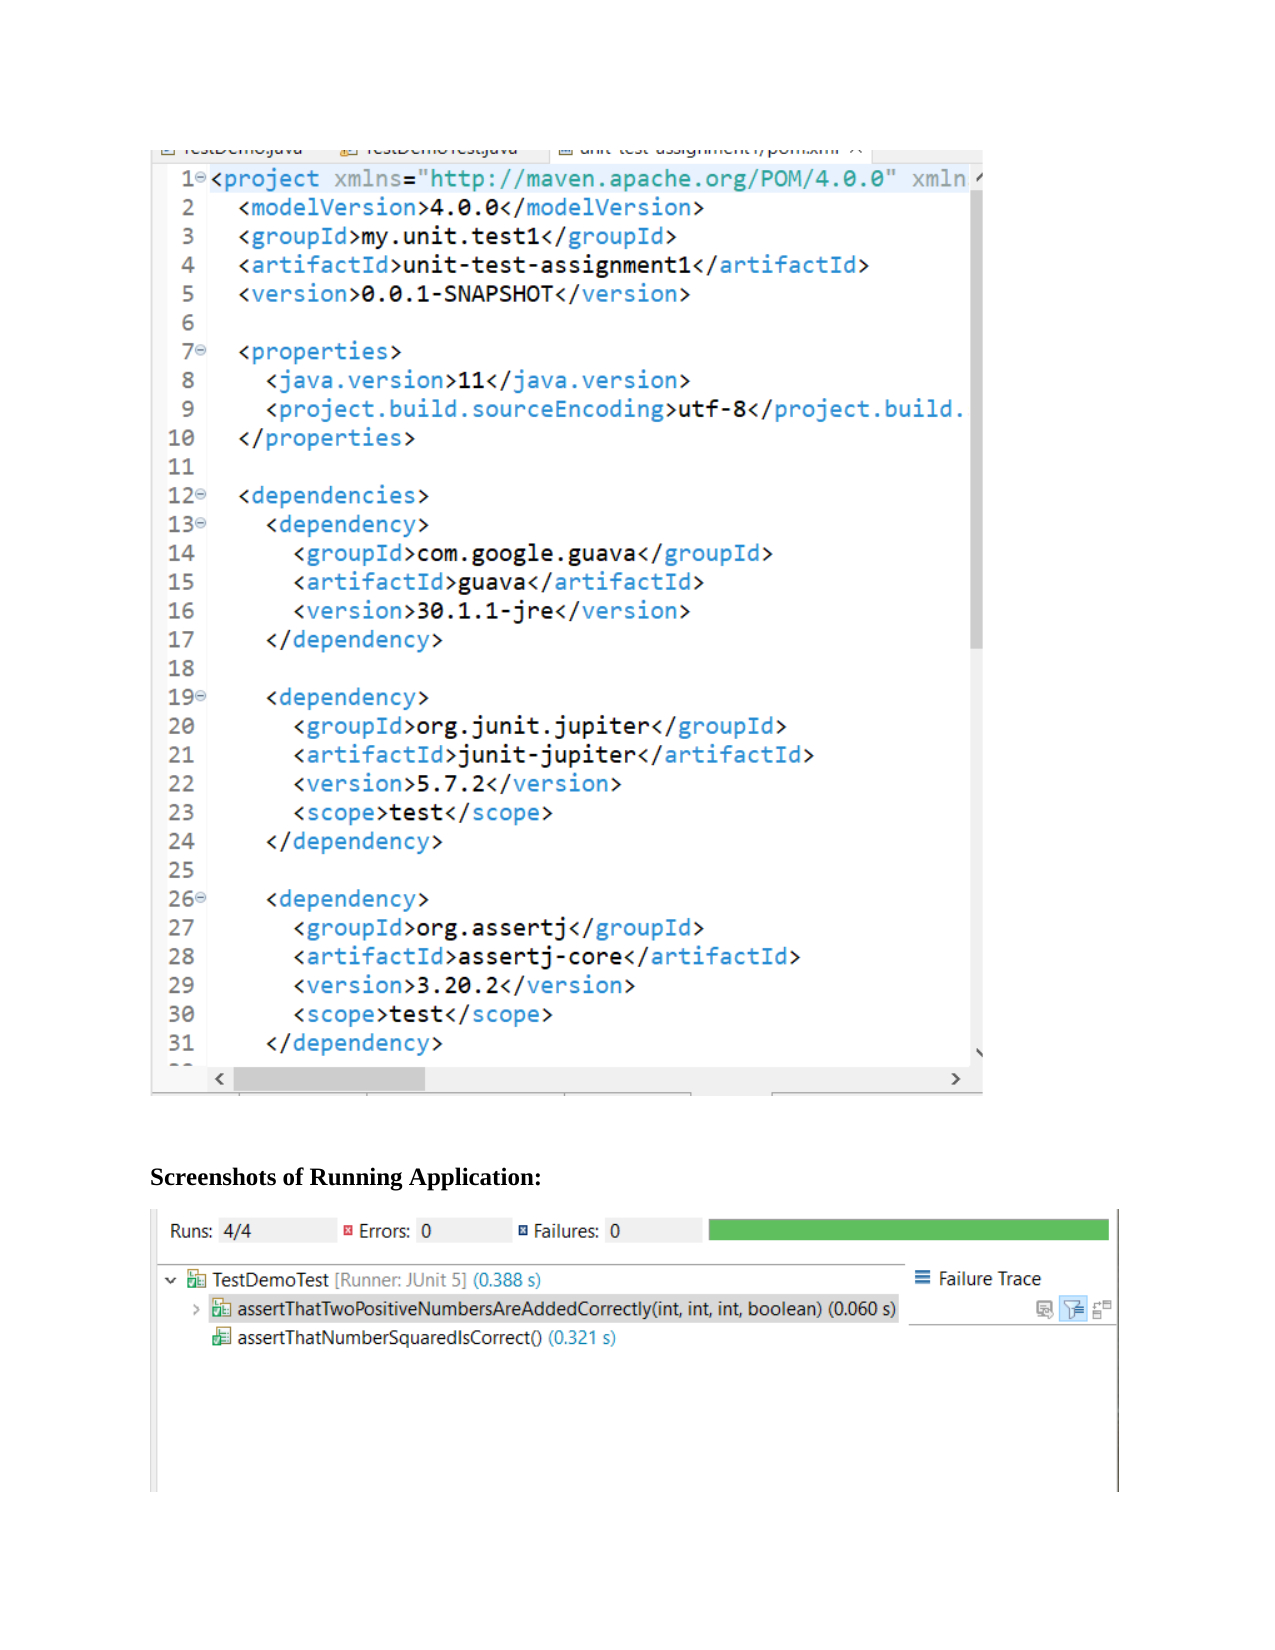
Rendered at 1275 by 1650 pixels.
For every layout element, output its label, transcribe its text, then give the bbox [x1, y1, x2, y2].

picture [150, 150, 983, 1096]
text Screenshots of Running Application: [150, 1162, 1125, 1191]
picture [150, 1209, 1119, 1492]
